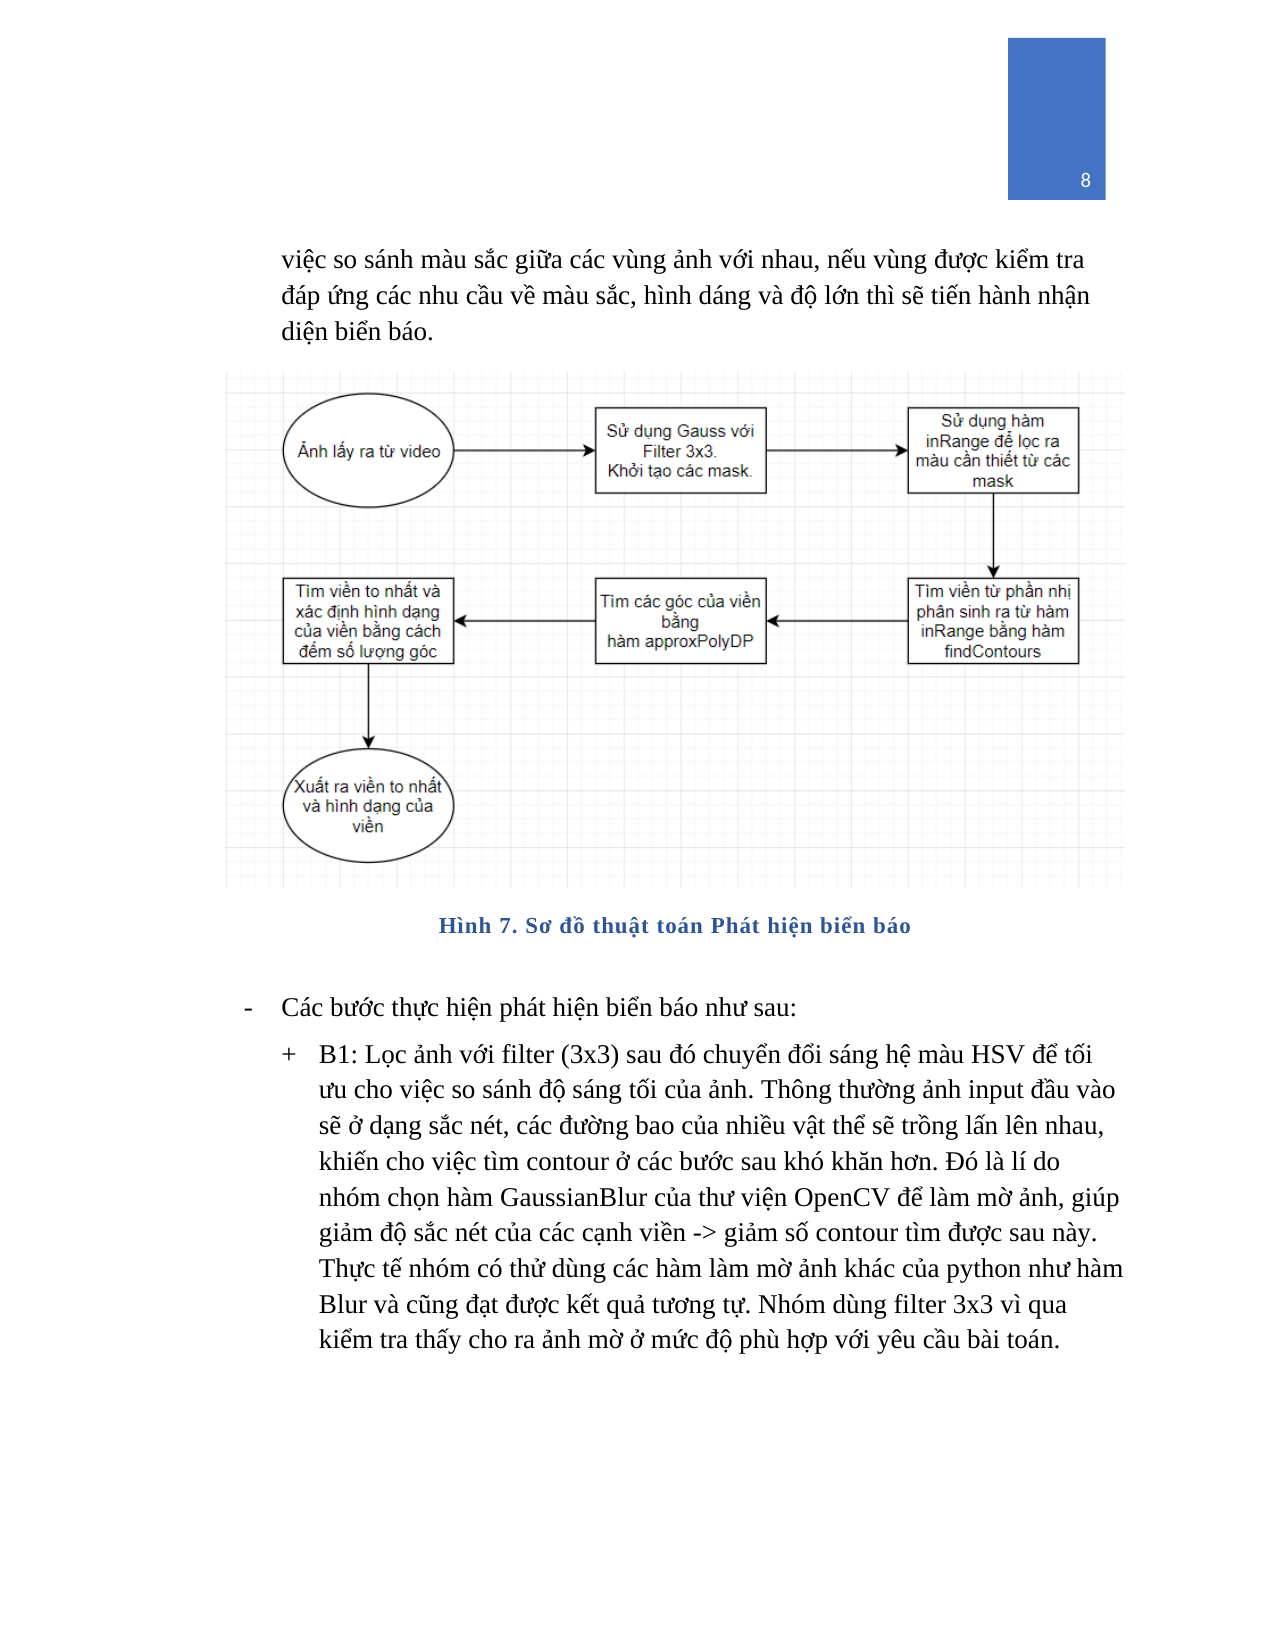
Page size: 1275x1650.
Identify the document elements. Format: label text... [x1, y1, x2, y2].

list B1: Lọc ảnh với filter (3x3) sau đó chuyển đổi sáng hệ màu HSV để tối ưu cho việc so sánh độ sáng tối của ảnh. Thông thường ảnh input đầu vào sẽ ở dạng sắc nét, các đường bao của nhiều vật thể sẽ trồng lấn lên nhau, khiến cho việc tìm contour ở các bước sau khó khăn hơn. Đó là lí do nhóm chọn hàm GaussianBlur của thư viện OpenCV để làm mờ ảnh, giúp giảm độ sắc nét của các cạnh viền -> giảm số contour tìm được sau này. Thực tế nhóm có thử dùng các hàm làm mờ ảnh khác của python như hàm Blur và cũng đạt được kết quả tương tự. Nhóm dùng filter 3x3 vì qua kiểm tra thấy cho ra ảnh mờ ở mức độ phù hợp với yêu cầu bài toán. [281, 1038, 1125, 1355]
picture [225, 371, 1125, 888]
list Các bước thực hiện phát hiện biển báo như sau: [244, 991, 1125, 1022]
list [244, 150, 1125, 346]
subtitle Hình 7. Sơ đồ thuật toán Phát hiện biển báo [225, 913, 1125, 939]
